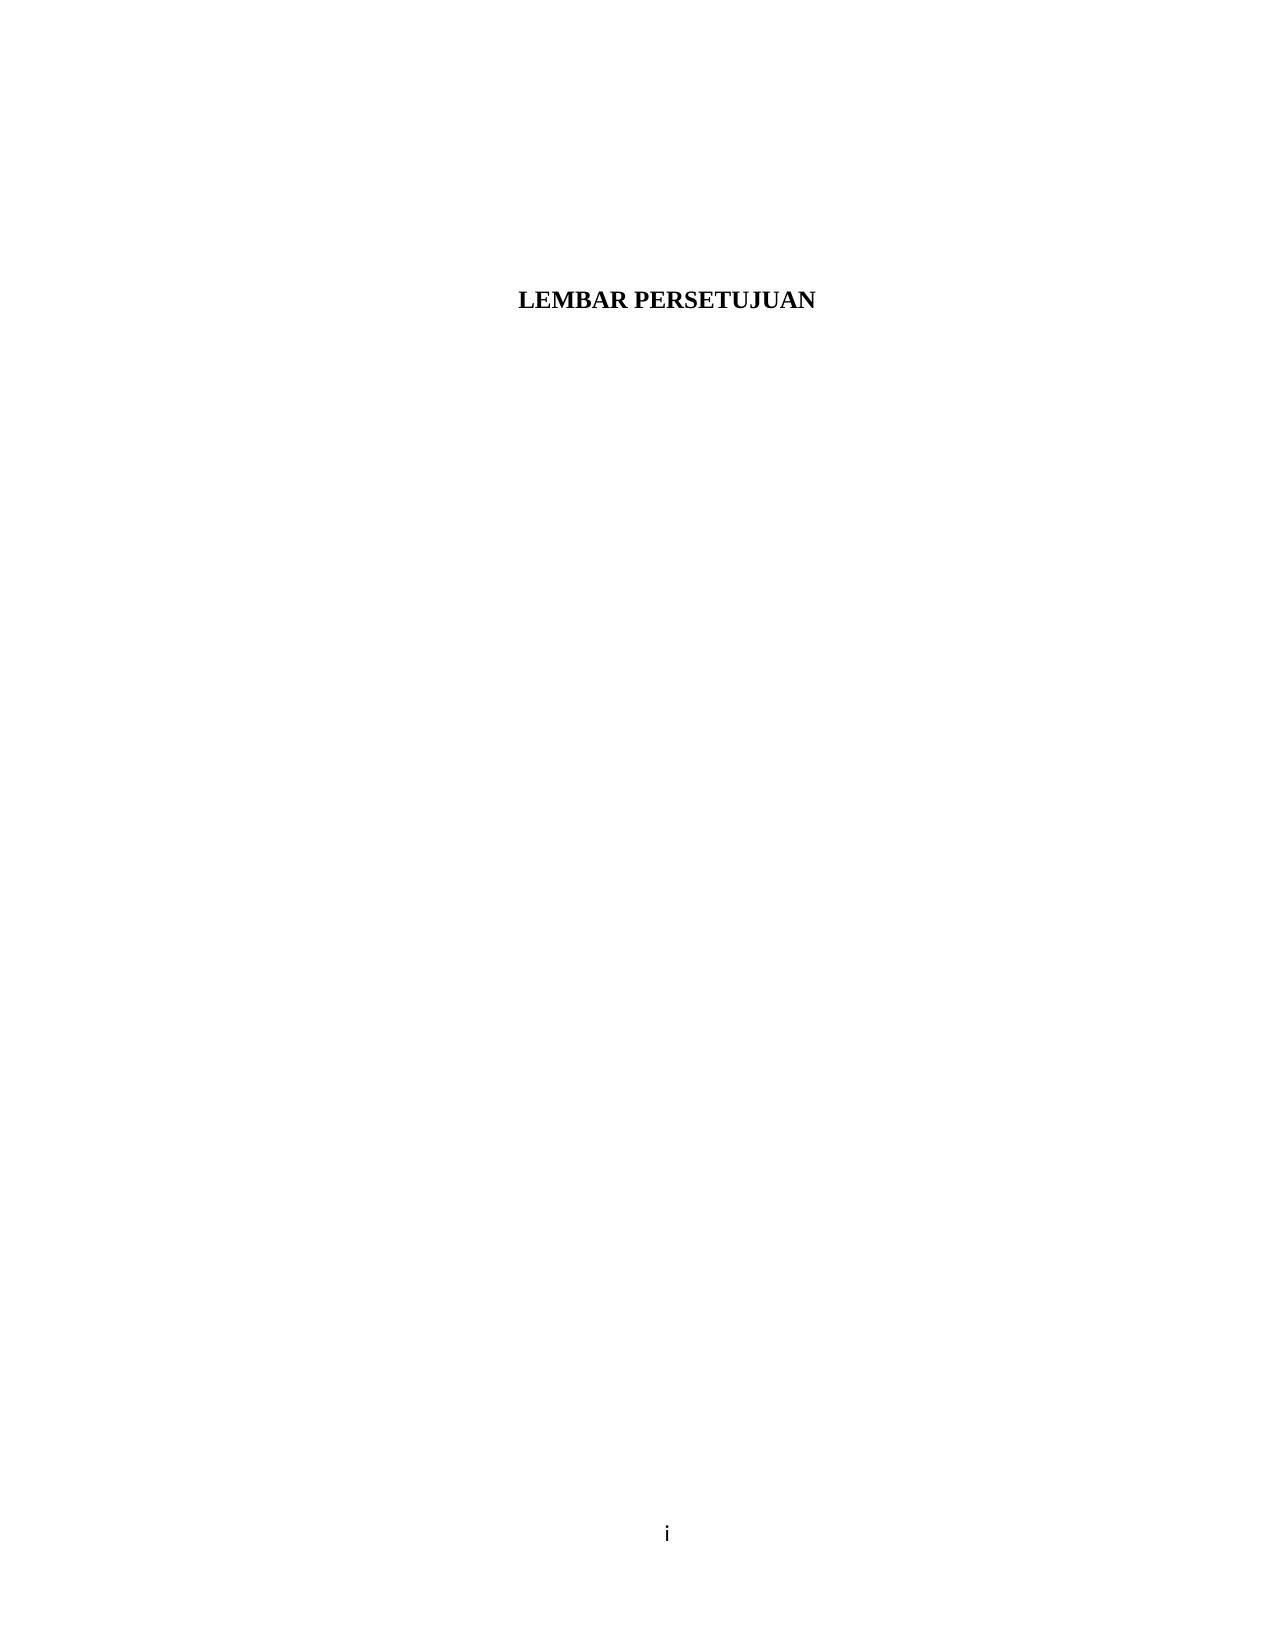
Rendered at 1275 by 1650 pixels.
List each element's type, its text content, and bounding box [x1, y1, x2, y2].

subtitle LEMBAR PERSETUJUAN [236, 285, 1098, 313]
